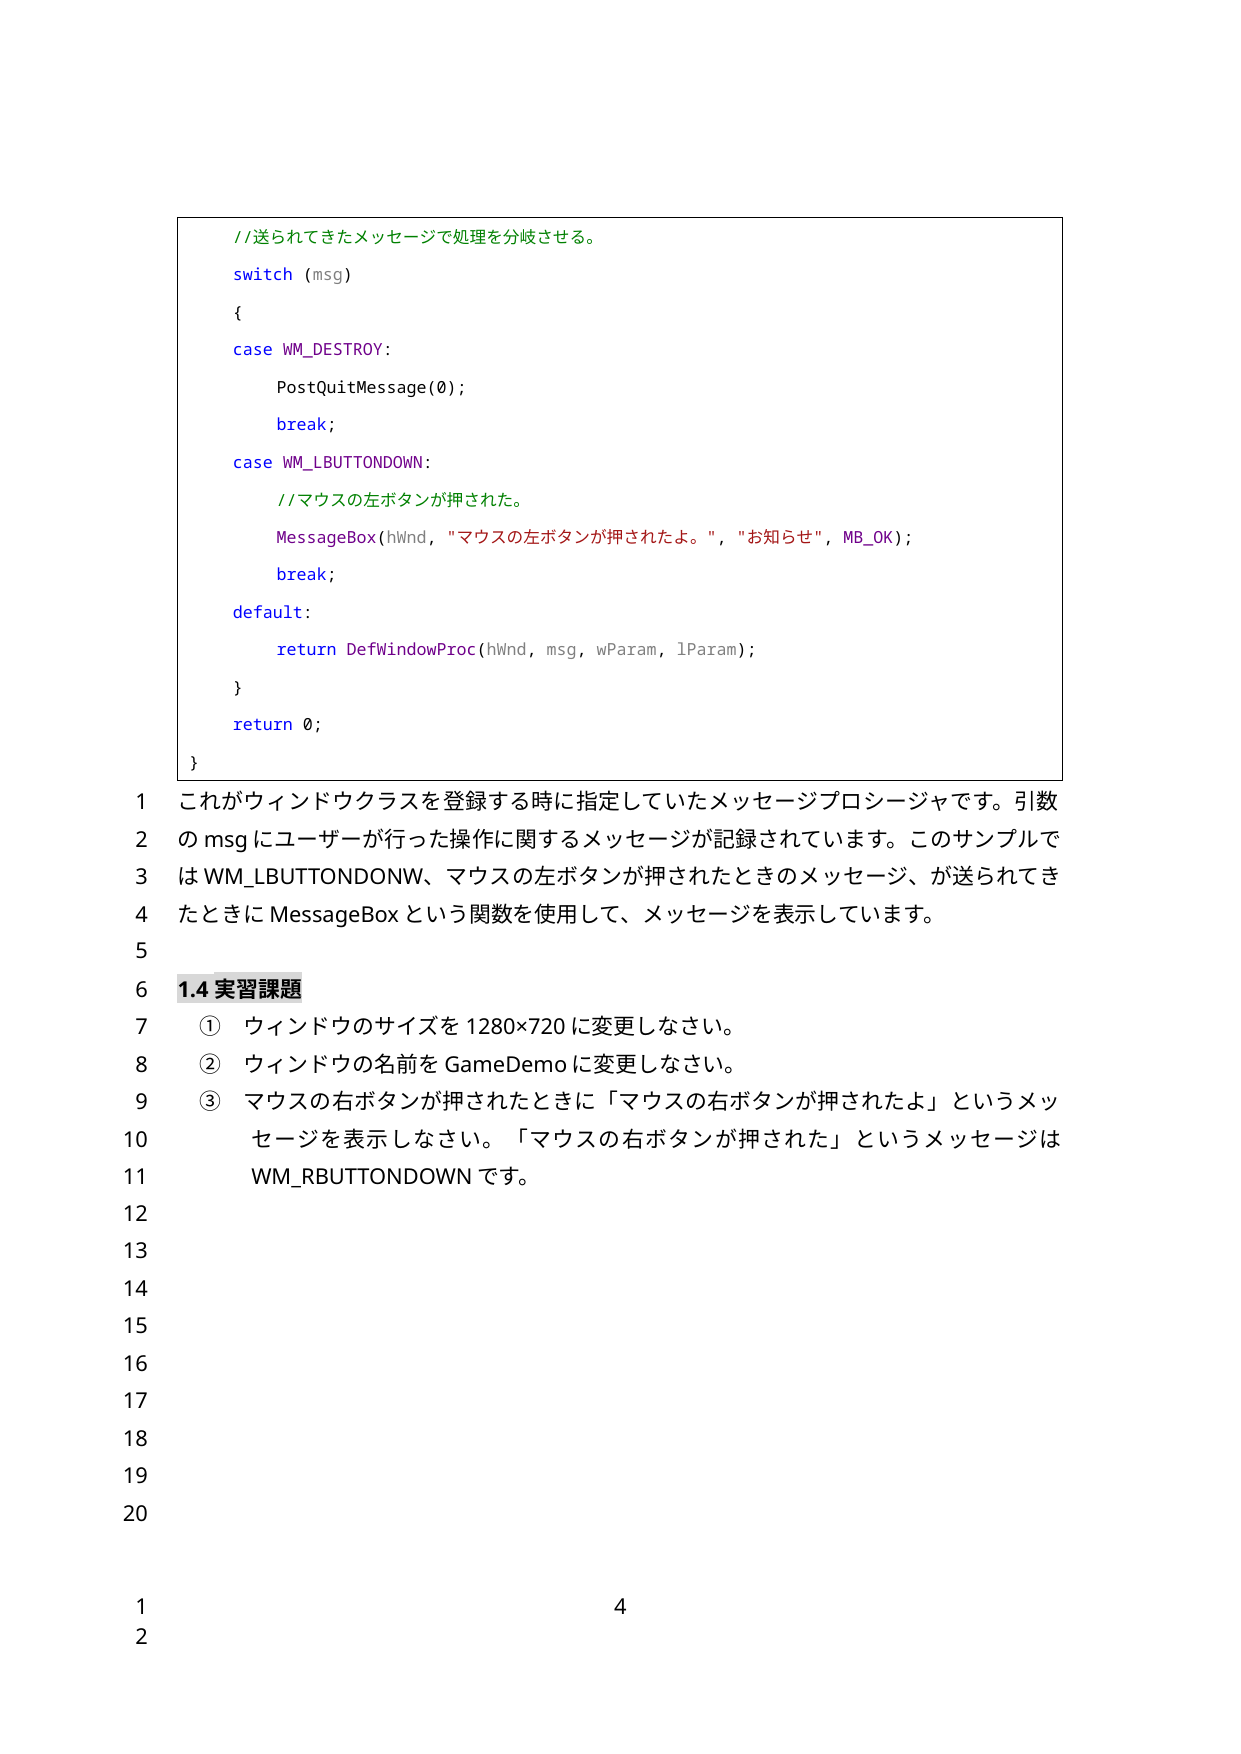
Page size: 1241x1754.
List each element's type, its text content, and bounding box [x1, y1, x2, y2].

text ① ウィンドウのサイズを1280×720に変更しなさい。 [177, 1006, 1063, 1044]
text ② ウィンドウの名前をGameDemoに変更しなさい。 [177, 1044, 1063, 1081]
text ③ マウスの右ボタンが押されたときに「マウスの右ボタンが押されたよ」というメッセージを表示しなさい。「マウスの右ボタンが押された」というメッセージはWM_RBUTTONDOWNです。 [177, 1081, 1063, 1194]
text これがウィンドウクラスを登録する時に指定していたメッセージプロシージャです。引数のmsgにユーザーが行った操作に関するメッセージが記録されています。このサンプルではWM_LBUTTONDONW、マウスの左ボタンが押されたときのメッセージ、が送られてきたときにMessageBoxという関数を使用して、メッセージを表示しています。 [177, 781, 1063, 931]
text 1.4 実習課題 [177, 969, 1063, 1006]
